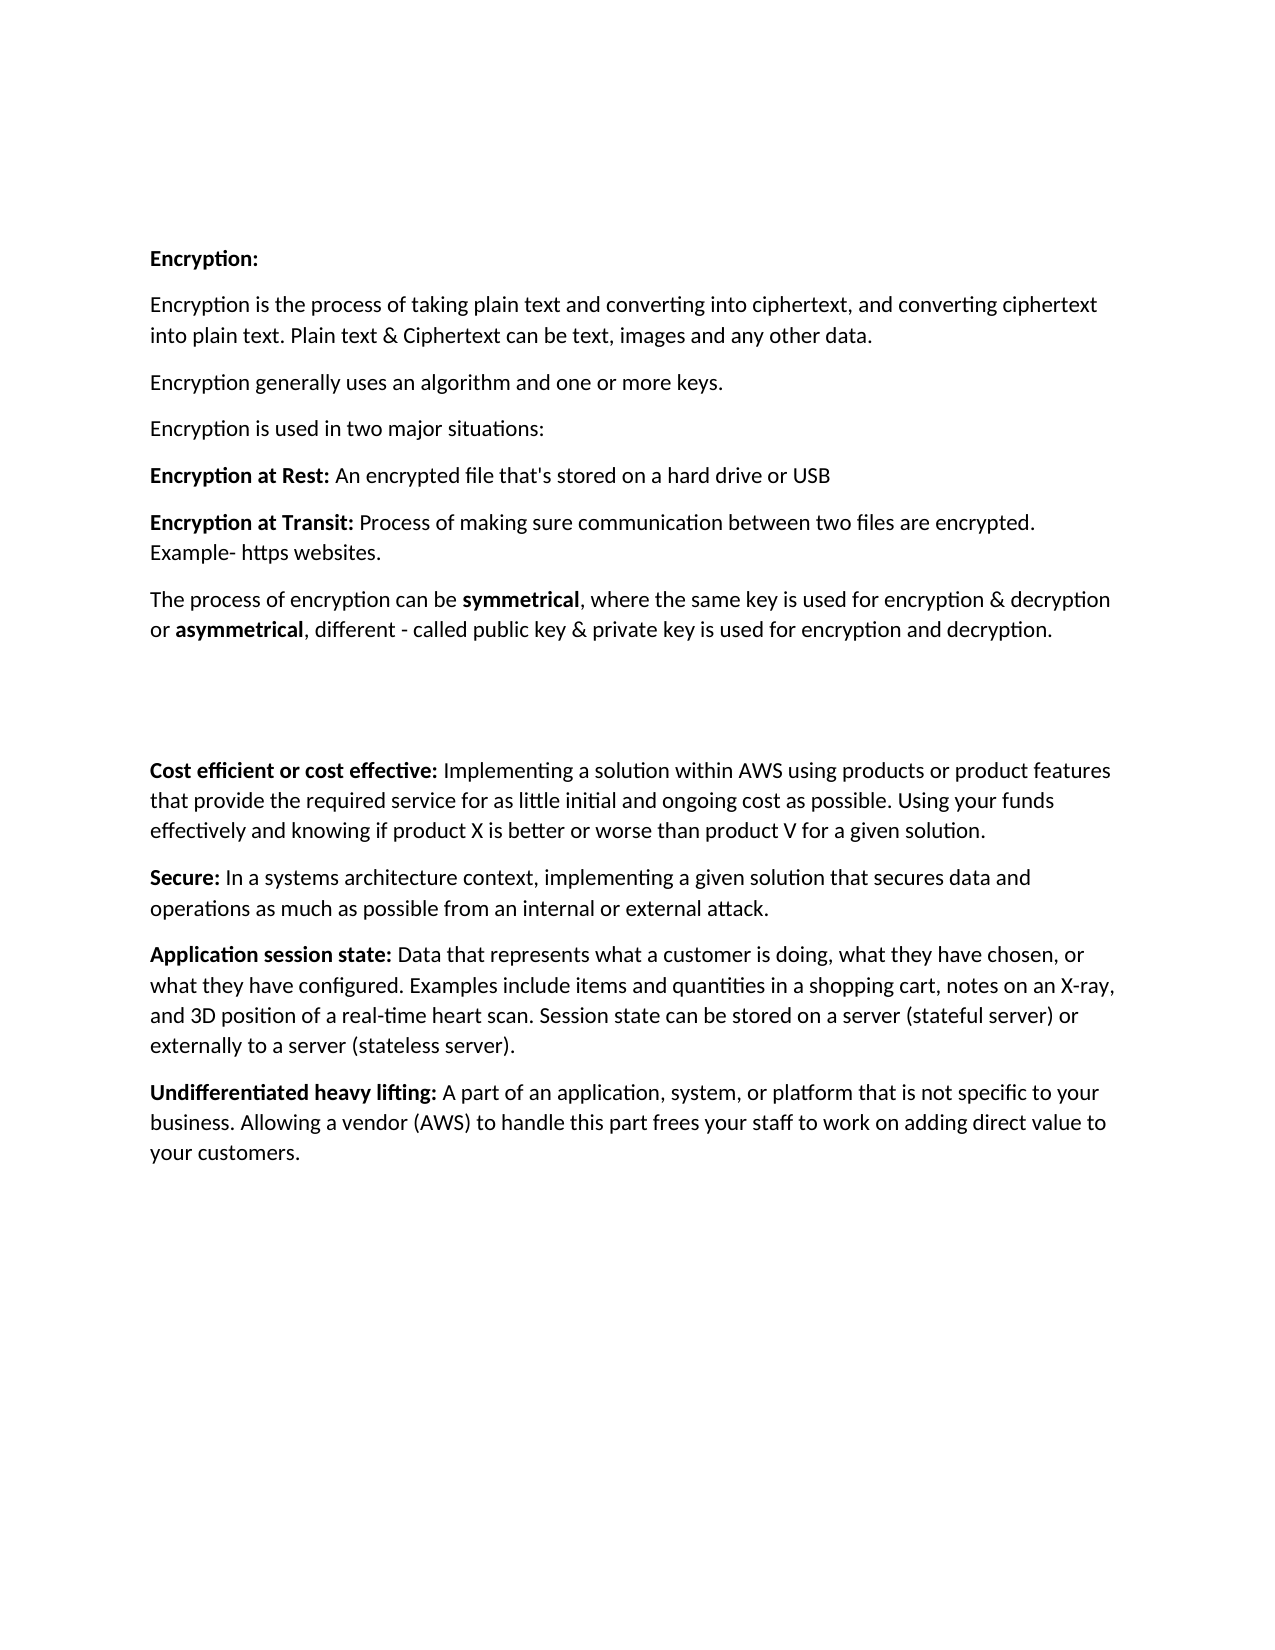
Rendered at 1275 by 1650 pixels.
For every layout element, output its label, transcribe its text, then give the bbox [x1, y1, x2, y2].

text Application session state: Data that represents what a customer is doing, what they have chosen, or what they have configured. Examples include items and quantities in a shopping cart, notes on an X-ray, and 3D position of a real-time heart scan. Session state can be stored on a server (stateful server) or externally to a server (stateless server). [150, 941, 1125, 1059]
text Encryption is the process of taking plain text and converting into ciphertext, and converting ciphertext into plain text. Plain text & Ciphertext can be text, images and any other data. [150, 291, 1125, 349]
text Encryption is used in two major situations: [150, 414, 1125, 443]
text Encryption: [150, 244, 1125, 272]
text Encryption generally uses an algorithm and one or more keys. [150, 368, 1125, 396]
text The process of encryption can be symmetrical, where the same key is used for encryption & decryption or asymmetrical, different - called public key & private key is used for encryption and decryption. [150, 585, 1125, 644]
text Encryption at Transit: Process of making sure communication between two files are encrypted. Example- https websites. [150, 508, 1125, 567]
text Cost efficient or cost effective: Implementing a solution within AWS using products or product features that provide the required service for as little initial and ongoing cost as possible. Using your funds effectively and knowing if product X is better or worse than product V for a given solution. [150, 756, 1125, 845]
text Secure: In a systems architecture context, implementing a given solution that secures data and operations as much as possible from an internal or external attack. [150, 863, 1125, 922]
text Encryption at Rest: An encrypted file that's stored on a hard drive or USB [150, 461, 1125, 489]
text Undifferentiated heavy lifting: A part of an application, system, or platform that is not specific to your business. Allowing a vendor (AWS) to handle this part frees your staff to work on adding direct value to your customers. [150, 1078, 1125, 1167]
